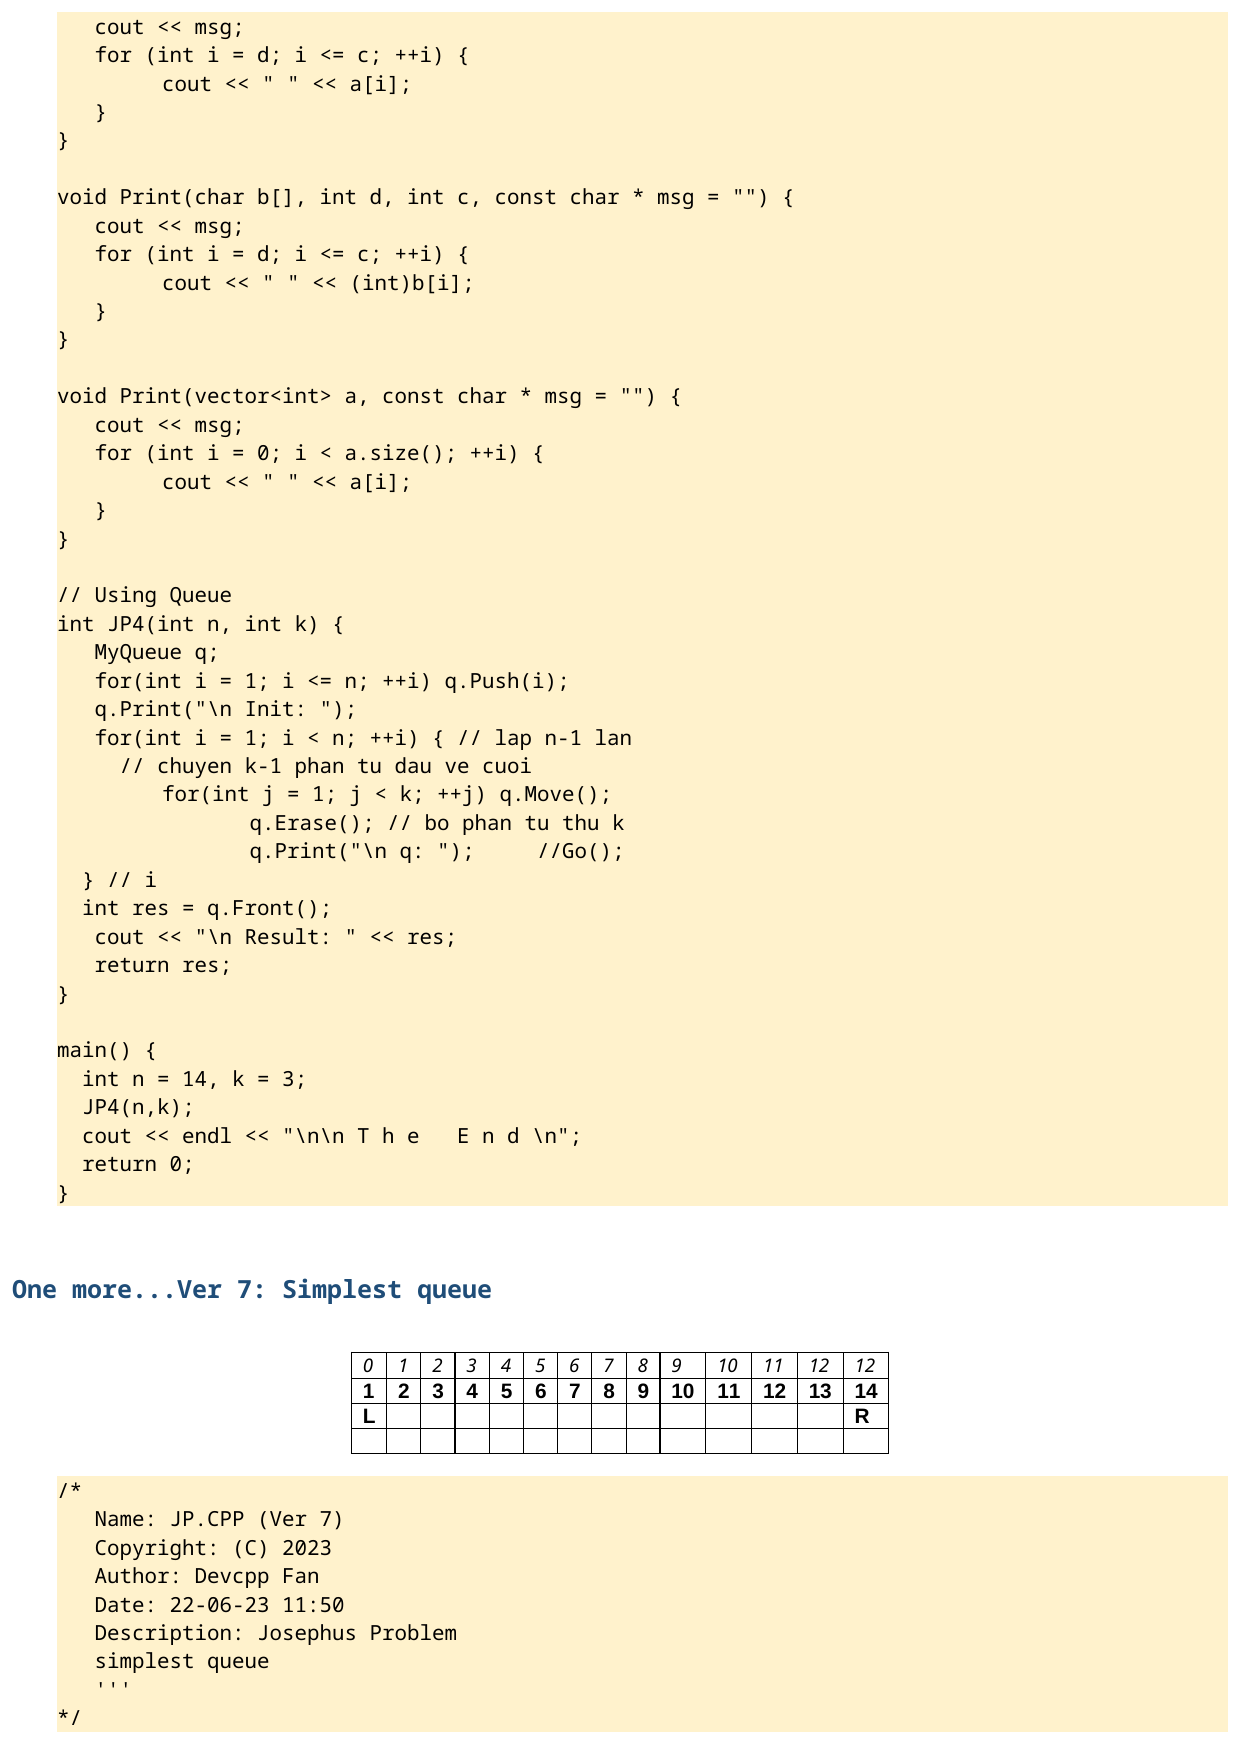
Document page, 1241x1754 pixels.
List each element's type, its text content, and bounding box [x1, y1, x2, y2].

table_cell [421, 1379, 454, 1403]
text void Print(vector<int> a, const char * msg = "") { [57, 381, 1228, 410]
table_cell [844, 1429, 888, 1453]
text cout << "\n Result: " << res; [57, 922, 1228, 950]
text cout << " " << (int)b[i]; [57, 268, 1228, 296]
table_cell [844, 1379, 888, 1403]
text for(int i = 1; i <= n; ++i) q.Push(i); [57, 666, 1228, 694]
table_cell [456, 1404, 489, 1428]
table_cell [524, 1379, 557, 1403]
text } [57, 524, 1228, 552]
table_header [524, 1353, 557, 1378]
text cout << " " << a[i]; [57, 467, 1228, 495]
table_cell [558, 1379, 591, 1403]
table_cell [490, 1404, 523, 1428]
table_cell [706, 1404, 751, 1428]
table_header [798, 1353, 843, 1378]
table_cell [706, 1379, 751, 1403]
text q.Erase(); // bo phan tu thu k [57, 808, 1228, 836]
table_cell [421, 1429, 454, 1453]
text } // i [57, 865, 1228, 893]
text ''' [57, 1675, 1228, 1703]
text cout << endl << "\n\n T h e E n d \n"; [57, 1121, 1228, 1149]
text MyQueue q; [57, 637, 1228, 666]
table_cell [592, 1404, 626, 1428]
text return res; [57, 950, 1228, 979]
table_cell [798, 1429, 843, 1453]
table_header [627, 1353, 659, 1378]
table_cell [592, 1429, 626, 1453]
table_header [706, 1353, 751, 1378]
text Name: JP.CPP (Ver 7) [57, 1504, 1228, 1533]
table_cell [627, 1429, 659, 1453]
text for (int i = d; i <= c; ++i) { [57, 40, 1228, 69]
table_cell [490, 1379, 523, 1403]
text } [57, 495, 1228, 524]
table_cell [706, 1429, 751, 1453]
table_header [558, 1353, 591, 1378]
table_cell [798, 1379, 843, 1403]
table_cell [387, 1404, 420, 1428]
text q.Print("\n q: "); //Go(); [57, 836, 1228, 865]
text Date: 22-06-23 11:50 [57, 1590, 1228, 1618]
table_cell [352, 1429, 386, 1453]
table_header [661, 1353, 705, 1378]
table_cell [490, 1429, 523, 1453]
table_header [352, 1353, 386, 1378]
text JP4(n,k); [57, 1092, 1228, 1121]
text } [57, 1178, 1228, 1206]
text /* [57, 1476, 1228, 1504]
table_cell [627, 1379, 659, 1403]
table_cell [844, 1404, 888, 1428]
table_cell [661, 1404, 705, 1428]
text } [57, 97, 1228, 126]
text // chuyen k-1 phan tu dau ve cuoi [57, 751, 1228, 779]
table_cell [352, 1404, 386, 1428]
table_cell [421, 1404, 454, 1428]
text // Using Queue [57, 581, 1228, 609]
text } [57, 296, 1228, 324]
text cout << msg; [57, 211, 1228, 239]
text Author: Devcpp Fan [57, 1561, 1228, 1590]
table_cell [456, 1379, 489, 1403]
text return 0; [57, 1149, 1228, 1178]
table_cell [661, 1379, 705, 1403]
text for(int j = 1; j < k; ++j) q.Move(); [57, 779, 1228, 808]
subtitle One more...Ver 7: Simplest queue [12, 1271, 1228, 1305]
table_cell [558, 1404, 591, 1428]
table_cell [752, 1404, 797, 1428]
text Description: Josephus Problem [57, 1618, 1228, 1647]
text int JP4(int n, int k) { [57, 609, 1228, 637]
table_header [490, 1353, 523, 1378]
text for(int i = 1; i < n; ++i) { // lap n-1 lan [57, 723, 1228, 751]
text main() { [57, 1036, 1228, 1064]
text int res = q.Front(); [57, 893, 1228, 922]
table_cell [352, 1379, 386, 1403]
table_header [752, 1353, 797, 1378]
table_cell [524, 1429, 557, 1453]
text cout << msg; [57, 410, 1228, 438]
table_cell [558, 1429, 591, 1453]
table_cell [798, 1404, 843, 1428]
text } [57, 126, 1228, 154]
text for (int i = d; i <= c; ++i) { [57, 239, 1228, 268]
text } [57, 324, 1228, 353]
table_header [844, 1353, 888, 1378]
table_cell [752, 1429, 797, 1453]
text void Print(char b[], int d, int c, const char * msg = "") { [57, 182, 1228, 211]
text */ [57, 1703, 1228, 1732]
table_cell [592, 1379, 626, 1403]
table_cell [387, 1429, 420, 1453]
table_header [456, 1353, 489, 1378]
text cout << msg; [57, 12, 1228, 40]
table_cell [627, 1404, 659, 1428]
text cout << " " << a[i]; [57, 69, 1228, 97]
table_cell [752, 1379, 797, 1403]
text for (int i = 0; i < a.size(); ++i) { [57, 438, 1228, 467]
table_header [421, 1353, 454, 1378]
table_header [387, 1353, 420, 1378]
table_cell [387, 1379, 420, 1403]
text } [57, 979, 1228, 1007]
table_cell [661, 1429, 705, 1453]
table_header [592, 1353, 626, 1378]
text int n = 14, k = 3; [57, 1064, 1228, 1092]
text q.Print("\n Init: "); [57, 694, 1228, 723]
text Copyright: (C) 2023 [57, 1533, 1228, 1561]
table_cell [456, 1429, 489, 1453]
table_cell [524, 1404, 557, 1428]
text simplest queue [57, 1647, 1228, 1675]
